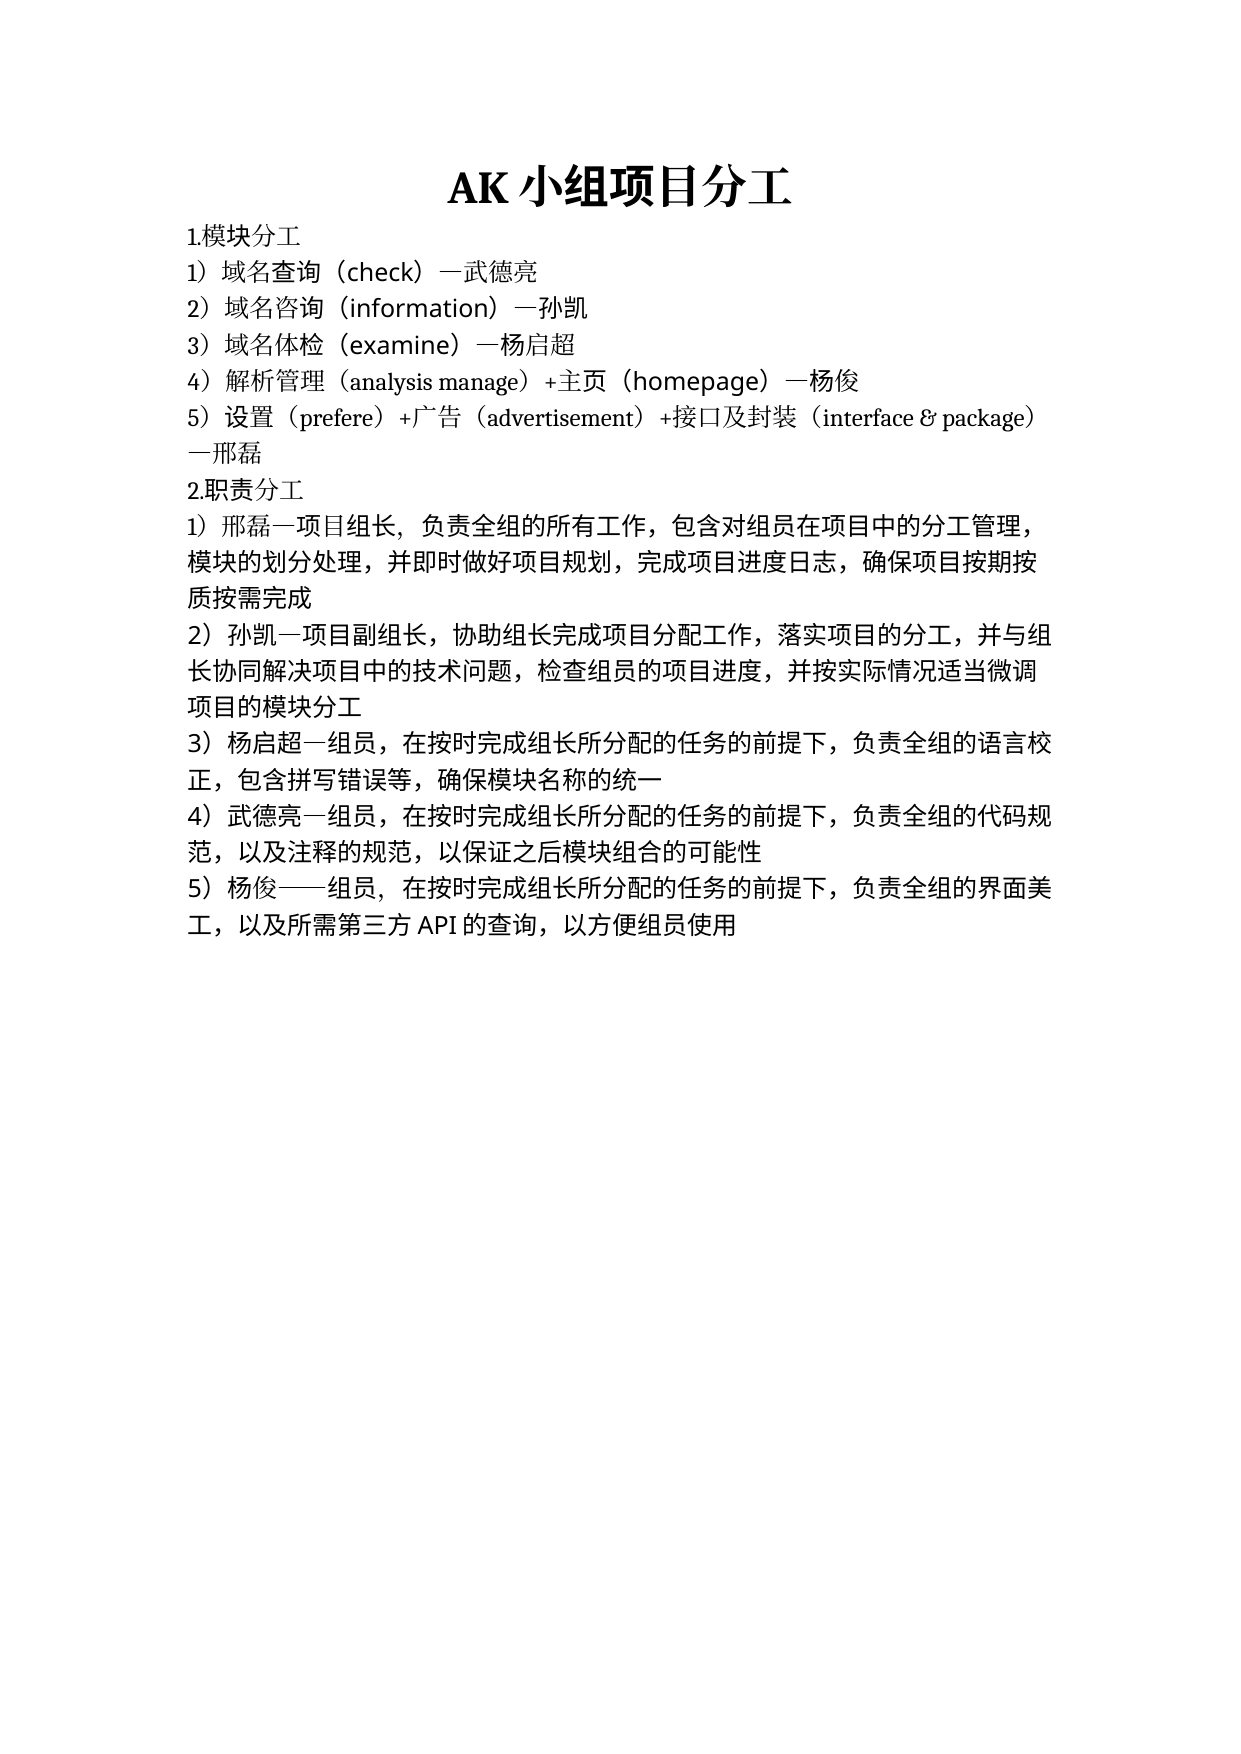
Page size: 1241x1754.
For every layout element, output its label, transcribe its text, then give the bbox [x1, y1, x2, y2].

text 2）孙凯—项目副组长，协助组长完成项目分配工作，落实项目的分工，并与组长协同解决项目中的技术问题，检查组员的项目进度，并按实际情况适当微调项目的模块分工 [187, 615, 1053, 724]
text AK小组项目分工 [187, 150, 1053, 216]
text 4）武德亮—组员，在按时完成组长所分配的任务的前提下，负责全组的代码规范，以及注释的规范，以保证之后模块组合的可能性 [187, 796, 1053, 869]
text 4）解析管理（analysis manage）+主页（homepage）—杨俊 [187, 361, 1053, 398]
text 1.模块分工 [187, 216, 1053, 253]
text 5）杨俊——组员，在按时完成组长所分配的任务的前提下，负责全组的界面美工，以及所需第三方API的查询，以方便组员使用 [187, 869, 1053, 941]
text 1）域名查询（check）—武德亮 [187, 253, 1053, 289]
text 1）邢磊—项目组长，负责全组的所有工作，包含对组员在项目中的分工管理，模块的划分处理，并即时做好项目规划，完成项目进度日志，确保项目按期按质按需完成 [187, 506, 1053, 615]
text 2.职责分工 [187, 470, 1053, 506]
text 2）域名咨询（information）—孙凯 [187, 289, 1053, 325]
text 3）杨启超—组员，在按时完成组长所分配的任务的前提下，负责全组的语言校正，包含拼写错误等，确保模块名称的统一 [187, 724, 1053, 796]
text 5）设置（prefere）+广告（advertisement）+接口及封装（interface & package）—邢磊 [187, 398, 1053, 470]
text 3）域名体检（examine）—杨启超 [187, 325, 1053, 361]
